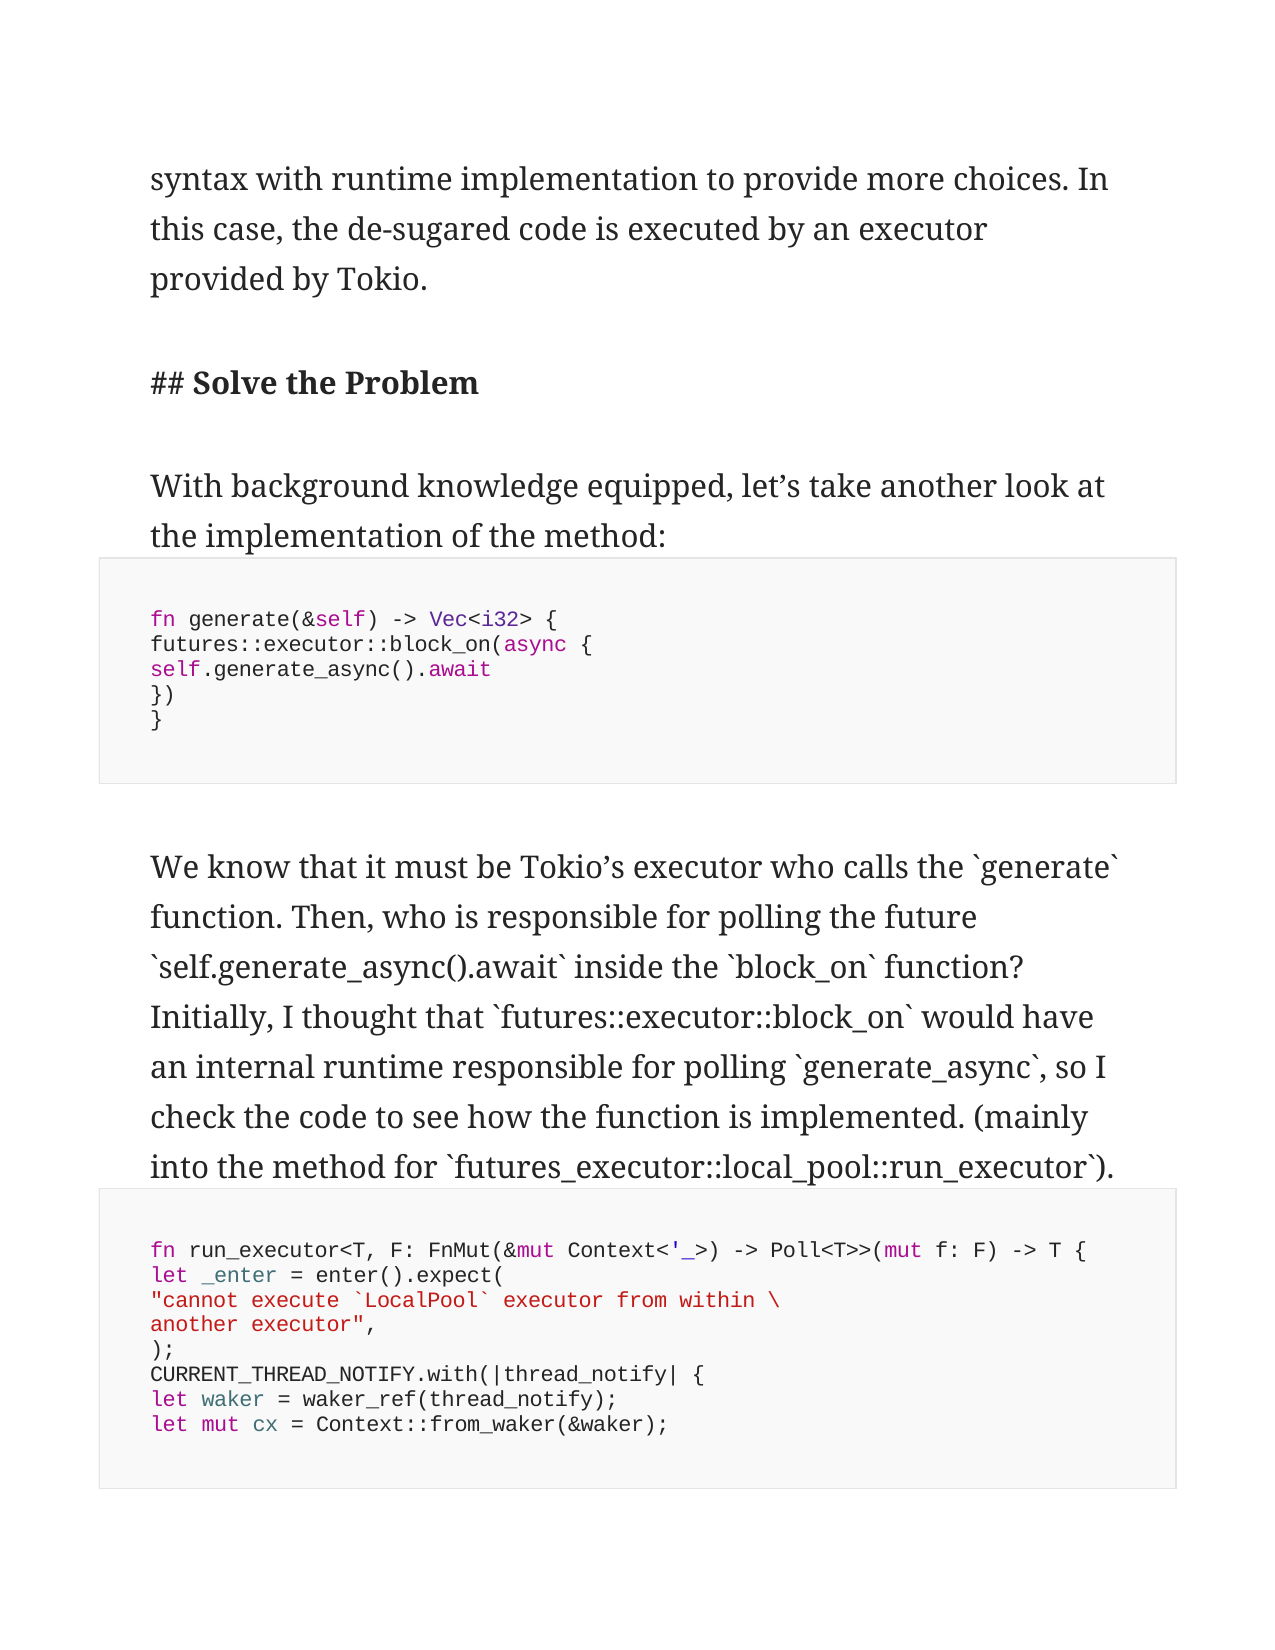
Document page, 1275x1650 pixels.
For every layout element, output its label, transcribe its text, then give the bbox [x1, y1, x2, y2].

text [150, 150, 1125, 300]
text With background knowledge equipped, let’s take another look at the implementation of the method: [150, 457, 1125, 557]
text We know that it must be Tokio’s executor who calls the `generate` function. Then, who is responsible for polling the future `self.generate_async().await` inside the `block_on` function? Initially, I thought that `futures::executor::block_on` would have an internal runtime responsible for polling `generate_async`, so I check the code to see how the function is implemented. (mainly into the method for `futures_executor::local_pool::run_executor`). [150, 838, 1125, 1188]
text fn generate(&self) -> Vec<i32> { futures::executor::block_on(async { self.generate_async().await }) } [100, 559, 1175, 783]
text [100, 1189, 1175, 1488]
text ## Solve the Problem [150, 353, 1125, 403]
